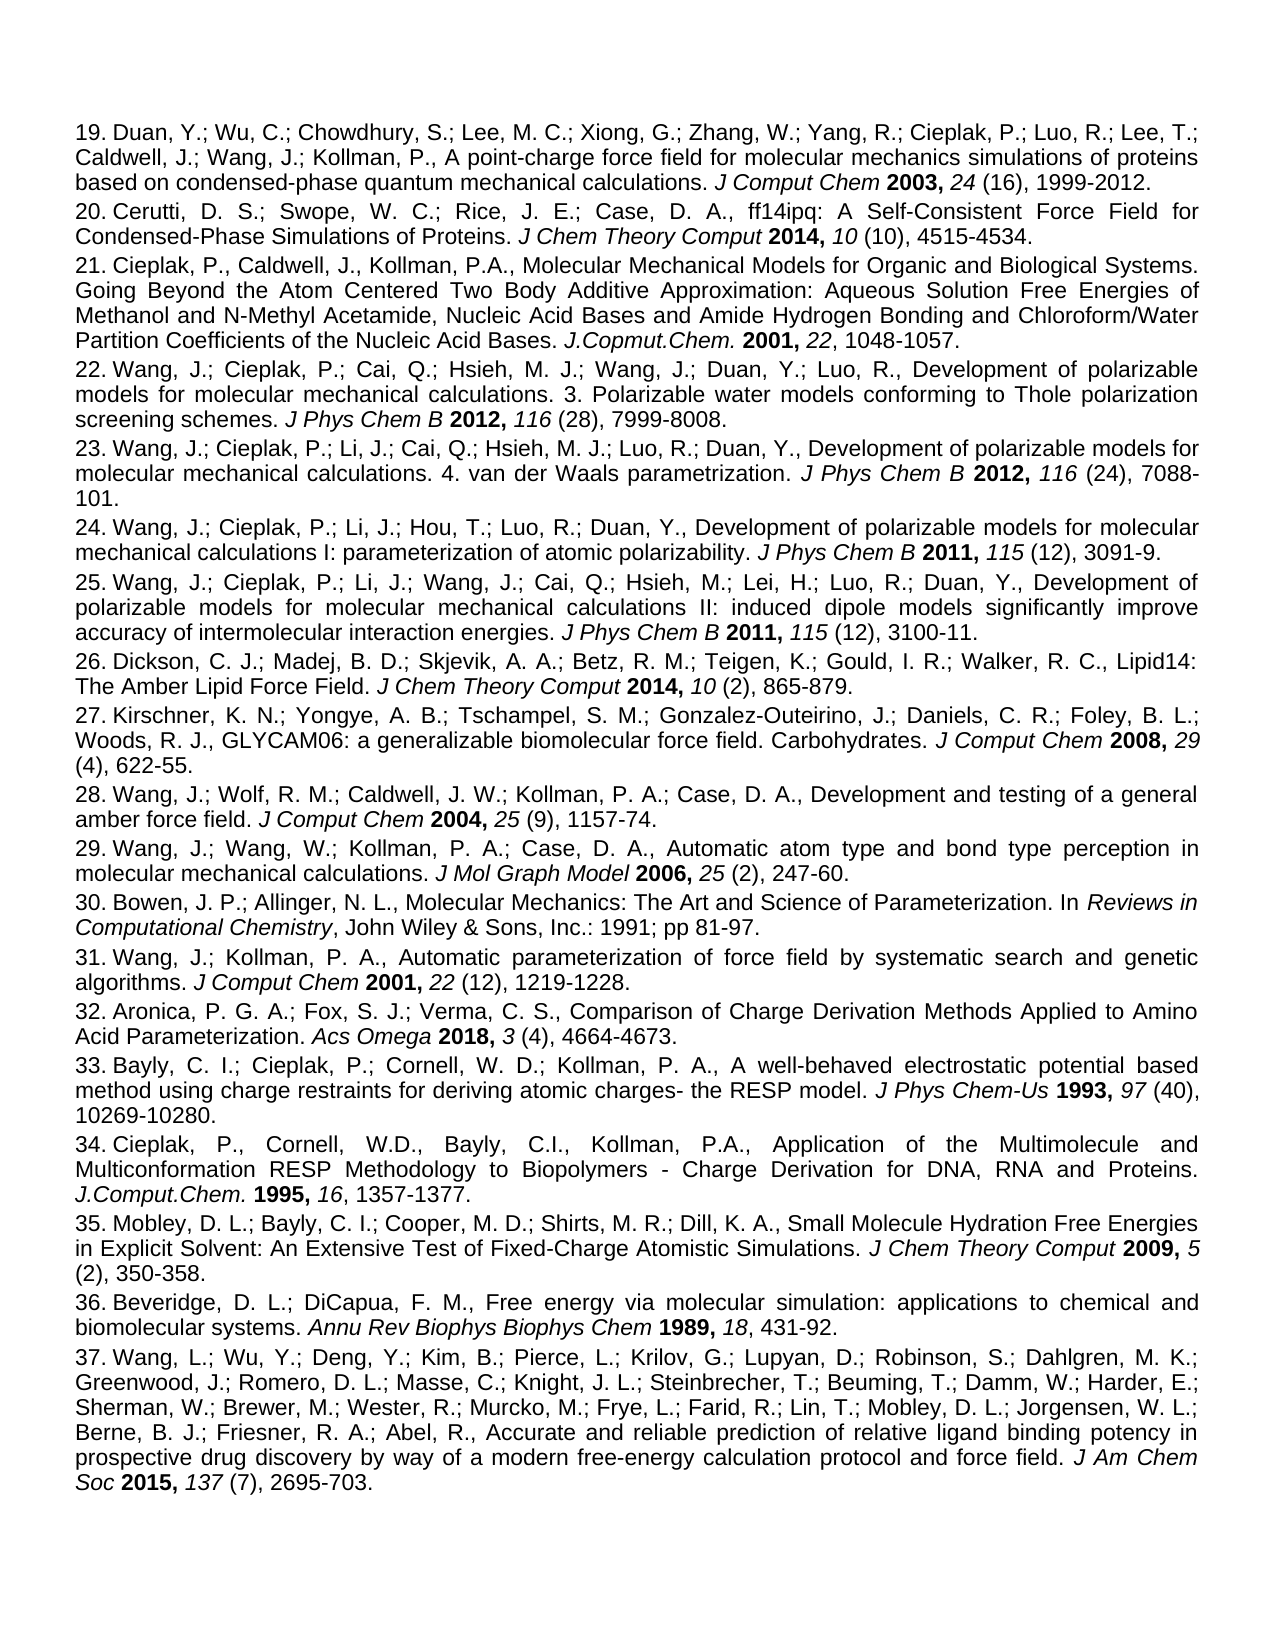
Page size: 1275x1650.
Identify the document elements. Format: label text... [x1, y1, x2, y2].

text 30. Bowen, J. P.; Allinger, N. L., Molecular Mechanics: The Art and Science of Parameterization. In Reviews in Computational Chemistry, John Wiley & Sons, Inc.: 1991; pp 81-97. [75, 891, 1200, 941]
text 23. Wang, J.; Cieplak, P.; Li, J.; Cai, Q.; Hsieh, M. J.; Luo, R.; Duan, Y., Development of polarizable models for molecular mechanical calculations. 4. van der Waals parametrization. J Phys Chem B 2012, 116 (24), 7088-101. [75, 437, 1200, 512]
text 26. Dickson, C. J.; Madej, B. D.; Skjevik, A. A.; Betz, R. M.; Teigen, K.; Gould, I. R.; Walker, R. C., Lipid14: The Amber Lipid Force Field. J Chem Theory Comput 2014, 10 (2), 865-879. [75, 649, 1200, 699]
text 25. Wang, J.; Cieplak, P.; Li, J.; Wang, J.; Cai, Q.; Hsieh, M.; Lei, H.; Luo, R.; Duan, Y., Development of polarizable models for molecular mechanical calculations II: induced dipole models significantly improve accuracy of intermolecular interaction energies. J Phys Chem B 2011, 115 (12), 3100-11. [75, 570, 1200, 645]
text 20. Cerutti, D. S.; Swope, W. C.; Rice, J. E.; Case, D. A., ff14ipq: A Self-Consistent Force Field for Condensed-Phase Simulations of Proteins. J Chem Theory Comput 2014, 10 (10), 4515-4534. [75, 199, 1200, 249]
text 37. Wang, L.; Wu, Y.; Deng, Y.; Kim, B.; Pierce, L.; Krilov, G.; Lupyan, D.; Robinson, S.; Dahlgren, M. K.; Greenwood, J.; Romero, D. L.; Masse, C.; Knight, J. L.; Steinbrecher, T.; Beuming, T.; Damm, W.; Harder, E.; Sherman, W.; Brewer, M.; Wester, R.; Murcko, M.; Frye, L.; Farid, R.; Lin, T.; Mobley, D. L.; Jorgensen, W. L.; Berne, B. J.; Friesner, R. A.; Abel, R., Accurate and reliable prediction of relative ligand binding potency in prospective drug discovery by way of a modern free-energy calculation protocol and force field. J Am Chem Soc 2015, 137 (7), 2695-703. [75, 1345, 1200, 1495]
text 27. Kirschner, K. N.; Yongye, A. B.; Tschampel, S. M.; Gonzalez-Outeirino, J.; Daniels, C. R.; Foley, B. L.; Woods, R. J., GLYCAM06: a generalizable biomolecular force field. Carbohydrates. J Comput Chem 2008, 29 (4), 622-55. [75, 703, 1200, 778]
text 28. Wang, J.; Wolf, R. M.; Caldwell, J. W.; Kollman, P. A.; Case, D. A., Development and testing of a general amber force field. J Comput Chem 2004, 25 (9), 1157-74. [75, 782, 1200, 832]
text 35. Mobley, D. L.; Bayly, C. I.; Cooper, M. D.; Shirts, M. R.; Dill, K. A., Small Molecule Hydration Free Energies in Explicit Solvent: An Extensive Test of Fixed-Charge Atomistic Simulations. J Chem Theory Comput 2009, 5 (2), 350-358. [75, 1212, 1200, 1287]
text 34. Cieplak, P., Cornell, W.D., Bayly, C.I., Kollman, P.A., Application of the Multimolecule and Multiconformation RESP Methodology to Biopolymers - Charge Derivation for DNA, RNA and Proteins. J.Comput.Chem. 1995, 16, 1357-1377. [75, 1132, 1200, 1207]
text 31. Wang, J.; Kollman, P. A., Automatic parameterization of force field by systematic search and genetic algorithms. J Comput Chem 2001, 22 (12), 1219-1228. [75, 945, 1200, 995]
text 24. Wang, J.; Cieplak, P.; Li, J.; Hou, T.; Luo, R.; Duan, Y., Development of polarizable models for molecular mechanical calculations I: parameterization of atomic polarizability. J Phys Chem B 2011, 115 (12), 3091-9. [75, 516, 1200, 566]
text 22. Wang, J.; Cieplak, P.; Cai, Q.; Hsieh, M. J.; Wang, J.; Duan, Y.; Luo, R., Development of polarizable models for molecular mechanical calculations. 3. Polarizable water models conforming to Thole polarization screening schemes. J Phys Chem B 2012, 116 (28), 7999-8008. [75, 357, 1200, 432]
text 21. Cieplak, P., Caldwell, J., Kollman, P.A., Molecular Mechanical Models for Organic and Biological Systems. Going Beyond the Atom Centered Two Body Additive Approximation: Aqueous Solution Free Energies of Methanol and N-Methyl Acetamide, Nucleic Acid Bases and Amide Hydrogen Bonding and Chloroform/Water Partition Coefficients of the Nucleic Acid Bases. J.Copmut.Chem. 2001, 22, 1048-1057. [75, 253, 1200, 353]
text 19. Duan, Y.; Wu, C.; Chowdhury, S.; Lee, M. C.; Xiong, G.; Zhang, W.; Yang, R.; Cieplak, P.; Luo, R.; Lee, T.; Caldwell, J.; Wang, J.; Kollman, P., A point-charge force field for molecular mechanics simulations of proteins based on condensed-phase quantum mechanical calculations. J Comput Chem 2003, 24 (16), 1999-2012. [75, 120, 1200, 195]
text 29. Wang, J.; Wang, W.; Kollman, P. A.; Case, D. A., Automatic atom type and bond type perception in molecular mechanical calculations. J Mol Graph Model 2006, 25 (2), 247-60. [75, 837, 1200, 887]
text 33. Bayly, C. I.; Cieplak, P.; Cornell, W. D.; Kollman, P. A., A well-behaved electrostatic potential based method using charge restraints for deriving atomic charges- the RESP model. J Phys Chem-Us 1993, 97 (40), 10269-10280. [75, 1053, 1200, 1128]
text 32. Aronica, P. G. A.; Fox, S. J.; Verma, C. S., Comparison of Charge Derivation Methods Applied to Amino Acid Parameterization. Acs Omega 2018, 3 (4), 4664-4673. [75, 999, 1200, 1049]
text 36. Beveridge, D. L.; DiCapua, F. M., Free energy via molecular simulation: applications to chemical and biomolecular systems. Annu Rev Biophys Biophys Chem 1989, 18, 431-92. [75, 1291, 1200, 1341]
